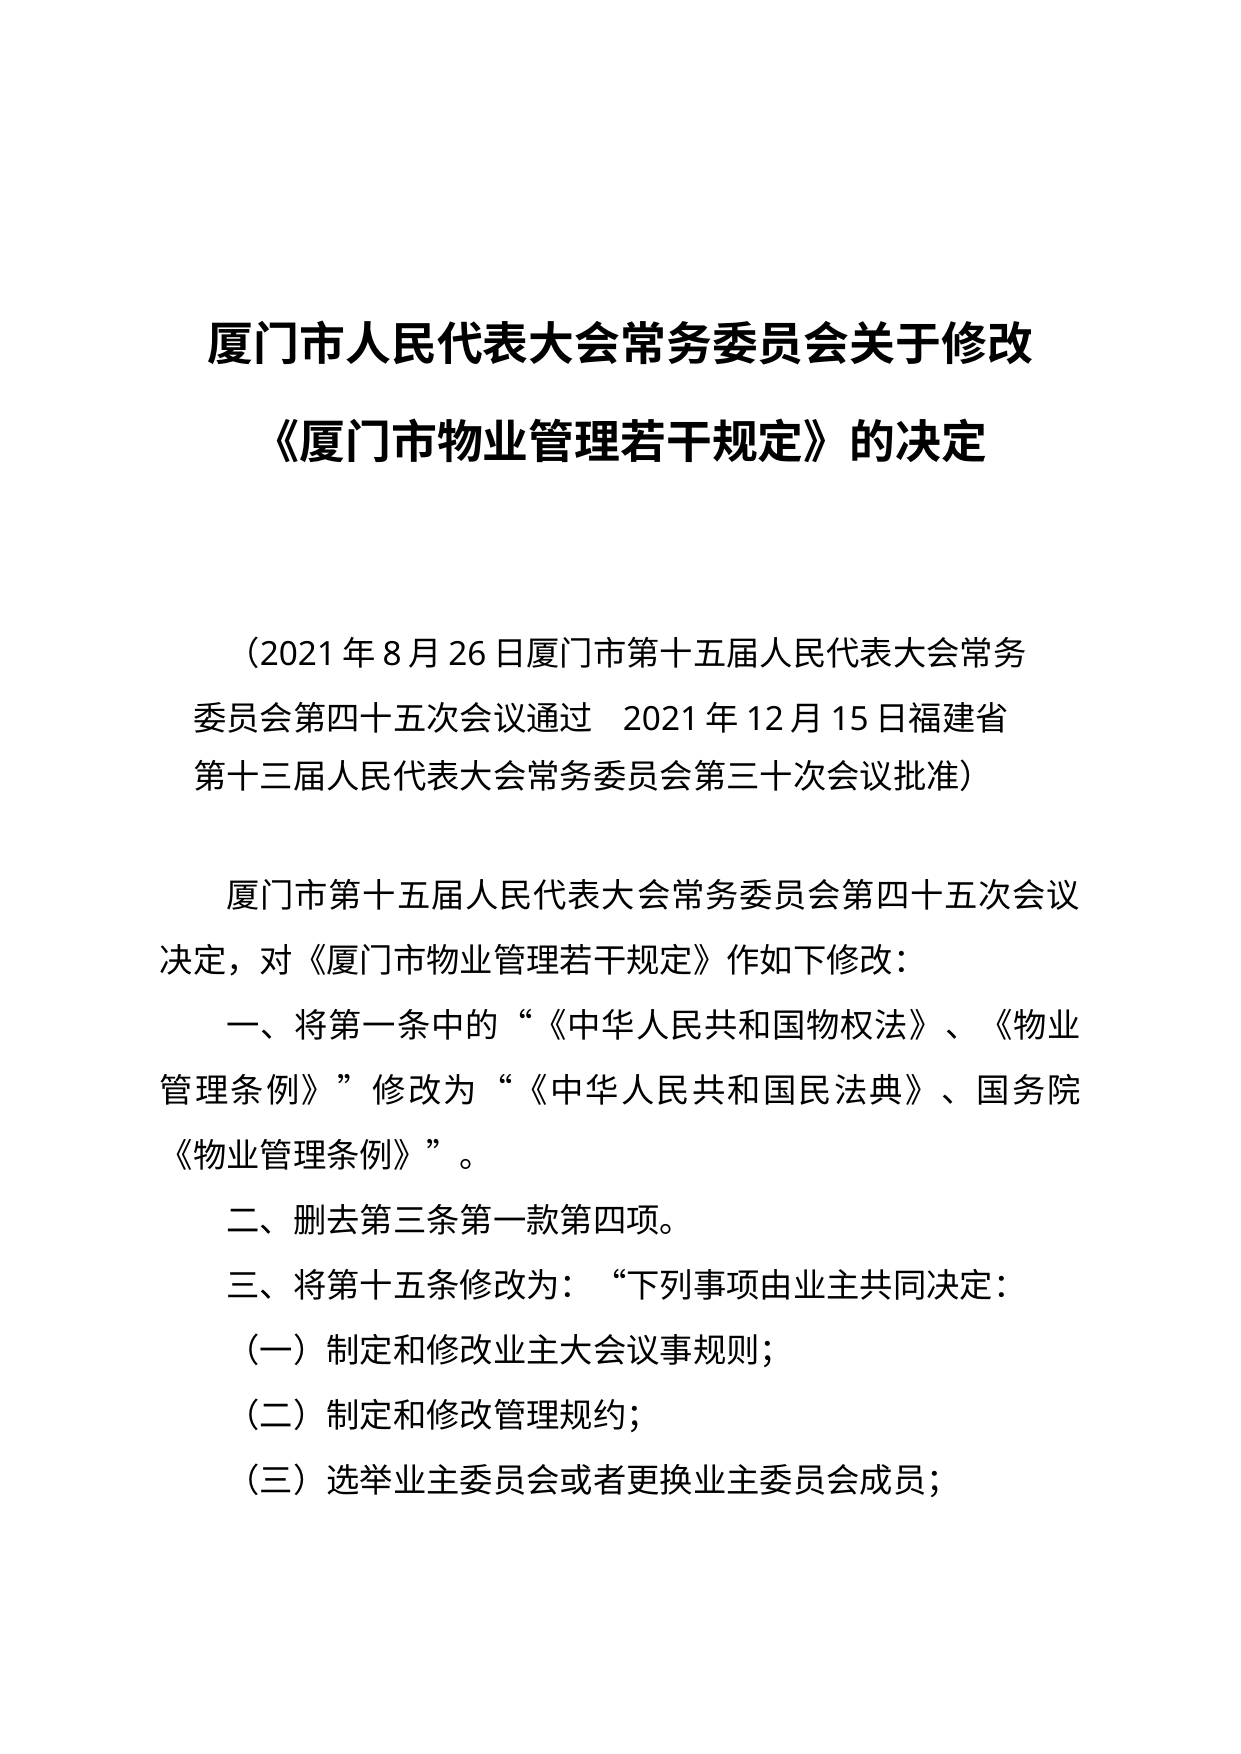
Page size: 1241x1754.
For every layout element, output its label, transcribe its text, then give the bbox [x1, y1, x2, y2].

text 第十三届人民代表大会常务委员会第三十次会议批准） [159, 742, 1081, 801]
text 委员会第四十五次会议通过 2021年12月15日福建省 [159, 684, 1081, 742]
text 《厦门市物业管理若干规定》的决定 [143, 389, 1097, 487]
text （二）制定和修改管理规约； [159, 1381, 1081, 1446]
text 三、将第十五条修改为：“下列事项由业主共同决定： [159, 1251, 1081, 1316]
text 二、删去第三条第一款第四项。 [159, 1186, 1081, 1251]
text （三）选举业主委员会或者更换业主委员会成员； [159, 1446, 1081, 1511]
text （2021年8月26日厦门市第十五届人民代表大会常务 [159, 619, 1081, 684]
text 厦门市第十五届人民代表大会常务委员会第四十五次会议决定，对《厦门市物业管理若干规定》作如下修改： [159, 861, 1081, 991]
text （一）制定和修改业主大会议事规则； [159, 1316, 1081, 1381]
text 厦门市人民代表大会常务委员会关于修改 [143, 292, 1097, 389]
text 一、将第一条中的“《中华人民共和国物权法》、《物业管理条例》”修改为“《中华人民共和国民法典》、国务院《物业管理条例》”。 [159, 991, 1081, 1186]
